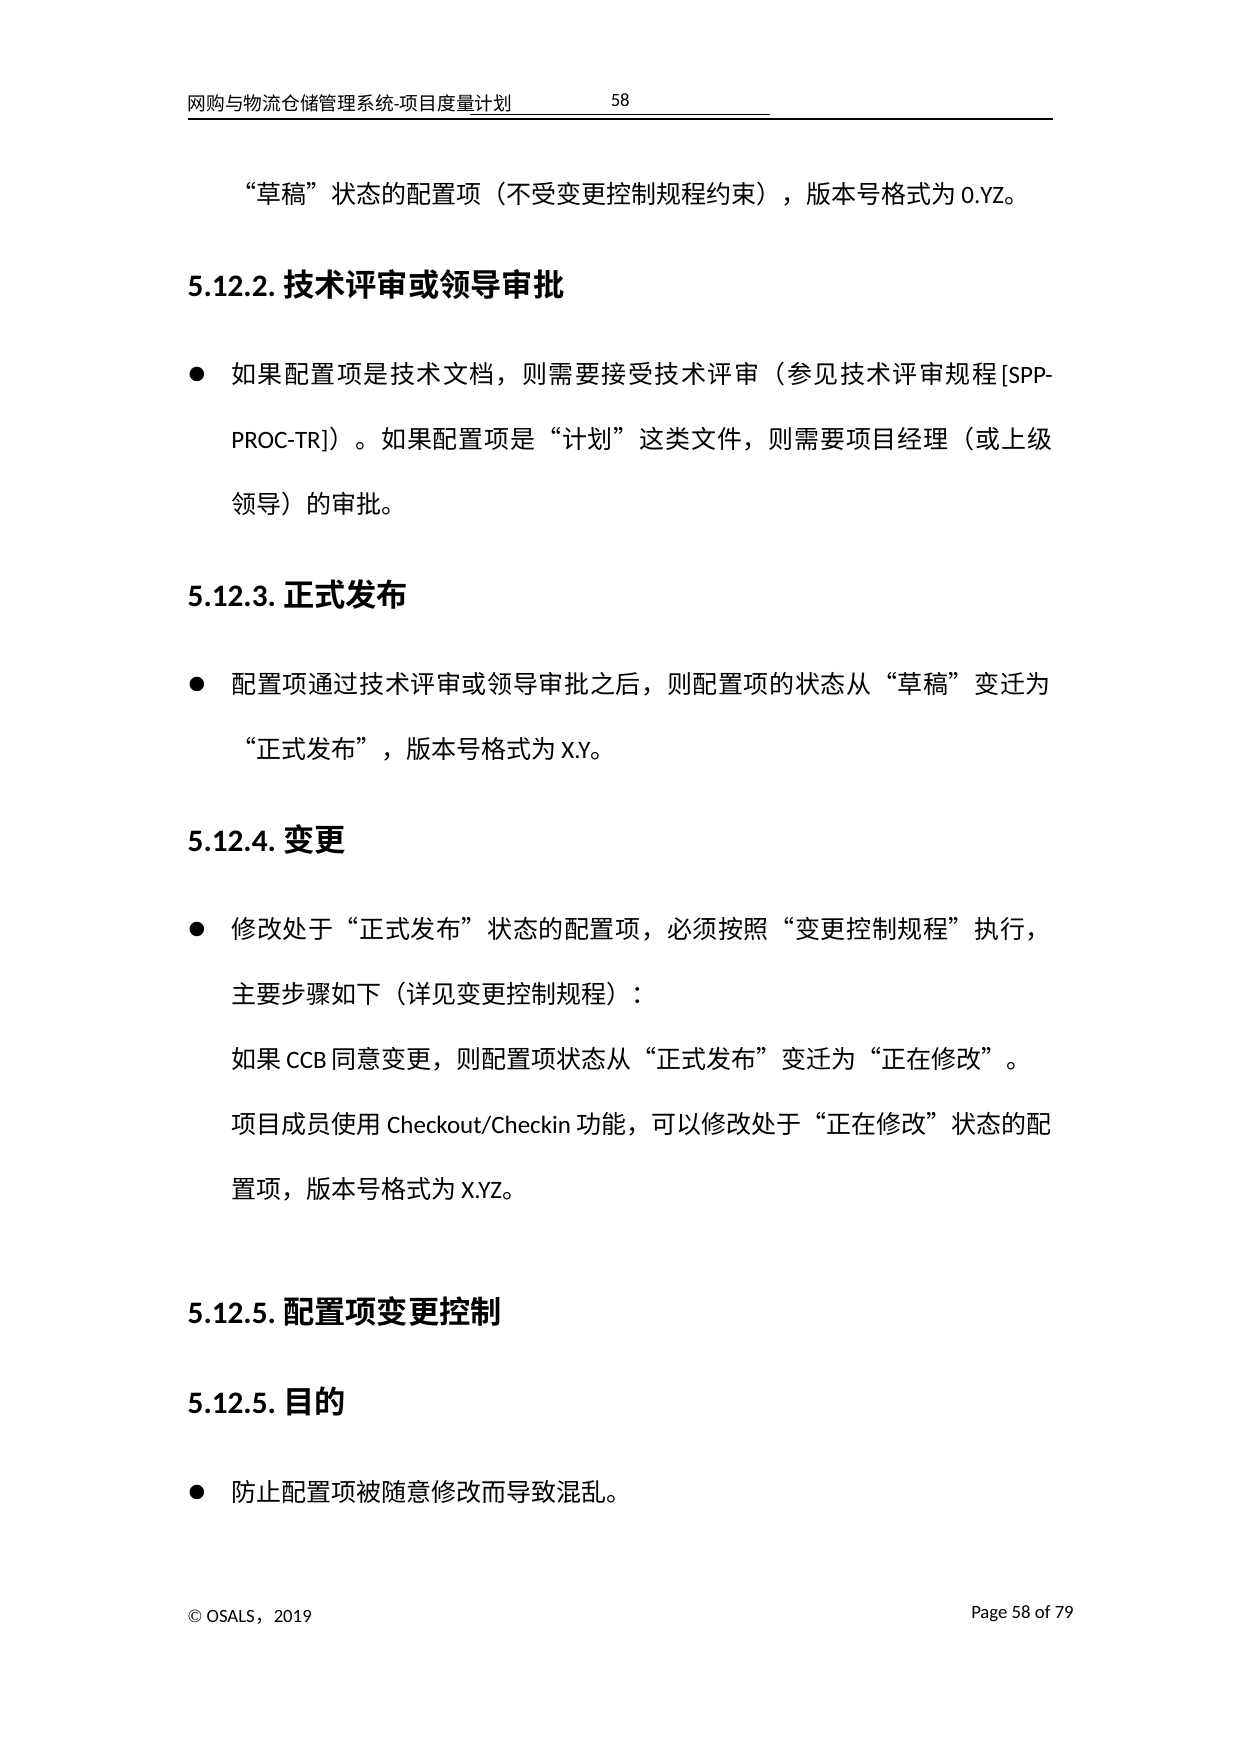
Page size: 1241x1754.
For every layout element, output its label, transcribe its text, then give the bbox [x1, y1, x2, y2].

list 如果配置项是技术文档，则需要接受技术评审（参见技术评审规程[SPP-PROC-TR]）。如果配置项是“计划”这类文件，则需要项目经理（或上级领导）的审批。 [187, 340, 1053, 535]
subtitle 5.12.5. 配置项变更控制 [187, 1278, 1053, 1343]
list 防止配置项被随意修改而导致混乱。 [187, 1458, 1053, 1523]
subtitle 5.12.3. 正式发布 [187, 560, 1053, 625]
list 配置项通过技术评审或领导审批之后，则配置项的状态从“草稿”变迁为“正式发布”，版本号格式为X.Y。 [187, 650, 1053, 780]
list 项目成员使用配置管理软件的Checkout/Checkin功能，可以自由修改处于“草稿”状态的配置项（不受变更控制规程约束），版本号格式为0.YZ。 [187, 160, 1053, 225]
subtitle 5.12.4. 变更 [187, 805, 1053, 870]
text 如果CCB同意变更，则配置项状态从“正式发布”变迁为“正在修改”。 [231, 1025, 1053, 1090]
subtitle 5.12.5. 目的 [187, 1368, 1053, 1433]
text 项目成员使用Checkout/Checkin功能，可以修改处于“正在修改”状态的配置项，版本号格式为X.YZ。 [231, 1090, 1053, 1220]
list 修改处于“正式发布”状态的配置项，必须按照“变更控制规程”执行，主要步骤如下（详见变更控制规程）： [187, 895, 1053, 1025]
subtitle 5.12.2. 技术评审或领导审批 [187, 250, 1053, 315]
